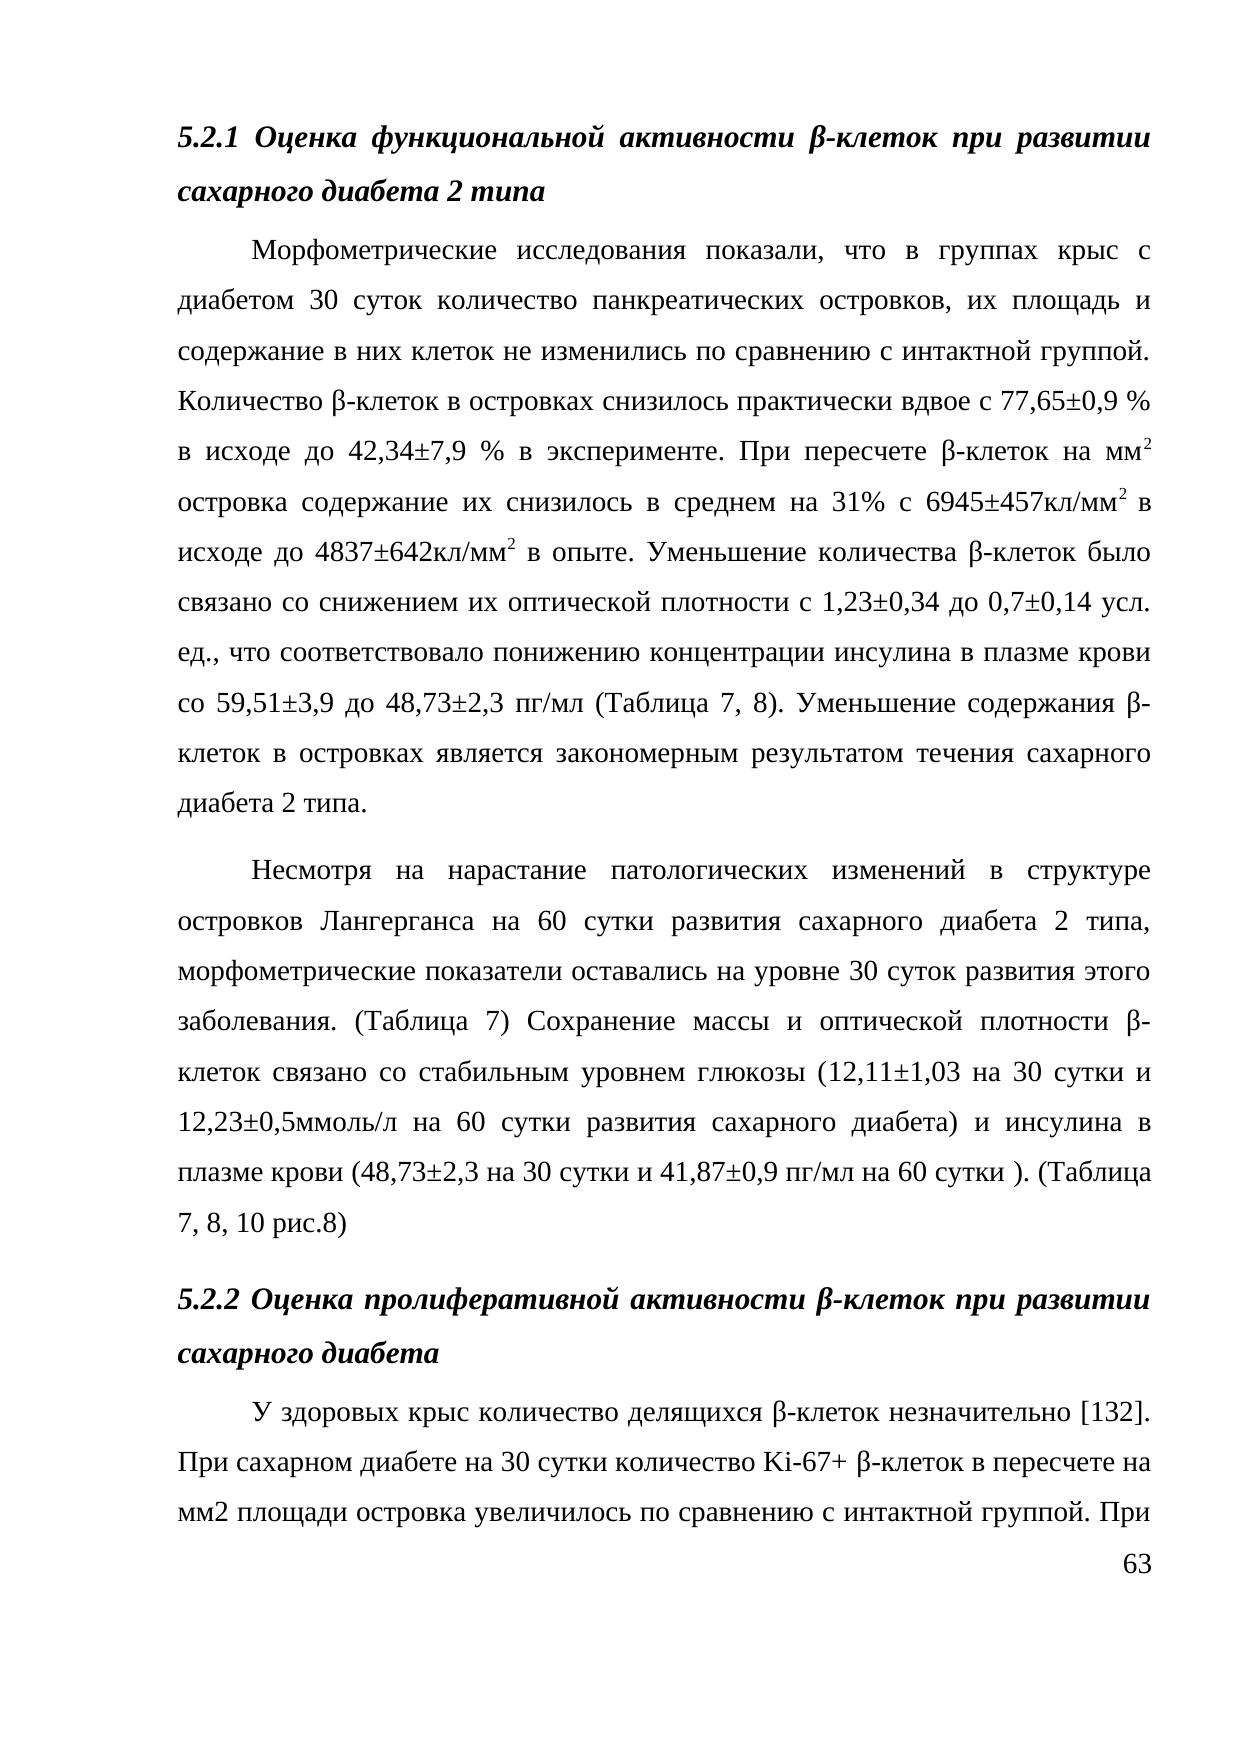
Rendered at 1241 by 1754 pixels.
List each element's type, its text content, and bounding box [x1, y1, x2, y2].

text Морфометрические исследования показали, что в группах крыс с диабетом 30 суток количество панкреатических островков, их площадь и содержание в них клеток не изменились по сравнению с интактной группой. Количество β-клеток в островках снизилось практически вдвое с 77,65±0,9 % в исходе до 42,34±7,9 % в эксперименте. При пересчете β-клеток на мм2 островка содержание их снизилось в среднем на 31% с 6945±457кл/мм2 в исходе до 4837±642кл/мм2 в опыте. Уменьшение количества β-клеток было связано со снижением их оптической плотности с 1,23±0,34 до 0,7±0,14 усл. ед., что соответствовало понижению концентрации инсулина в плазме крови со 59,51±3,9 до 48,73±2,3 пг/мл (Таблица 7, 8). Уменьшение содержания β-клеток в островках является закономерным результатом течения сахарного диабета 2 типа. [177, 232, 1152, 819]
text Несмотря на нарастание патологических изменений в структуре островков Лангерганса на 60 сутки развития сахарного диабета 2 типа, морфометрические показатели оставались на уровне 30 суток развития этого заболевания. (Таблица 7) Сохранение массы и оптической плотности β-клеток связано со стабильным уровнем глюкозы (12,11±1,03 на 30 сутки и 12,23±0,5ммоль/л на 60 сутки развития сахарного диабета) и инсулина в плазме крови (48,73±2,3 на 30 сутки и 41,87±0,9 пг/мл на 60 сутки ). (Таблица 7, 8, 10 рис.8) [177, 852, 1152, 1238]
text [177, 1394, 1152, 1528]
subtitle 5.2.1 Оценка функциональной активности β-клеток при развитии сахарного диабета 2 типа [177, 118, 1152, 208]
subtitle 5.2.2 Оценка пролиферативной активности β-клеток при развитии сахарного диабета [177, 1280, 1152, 1370]
